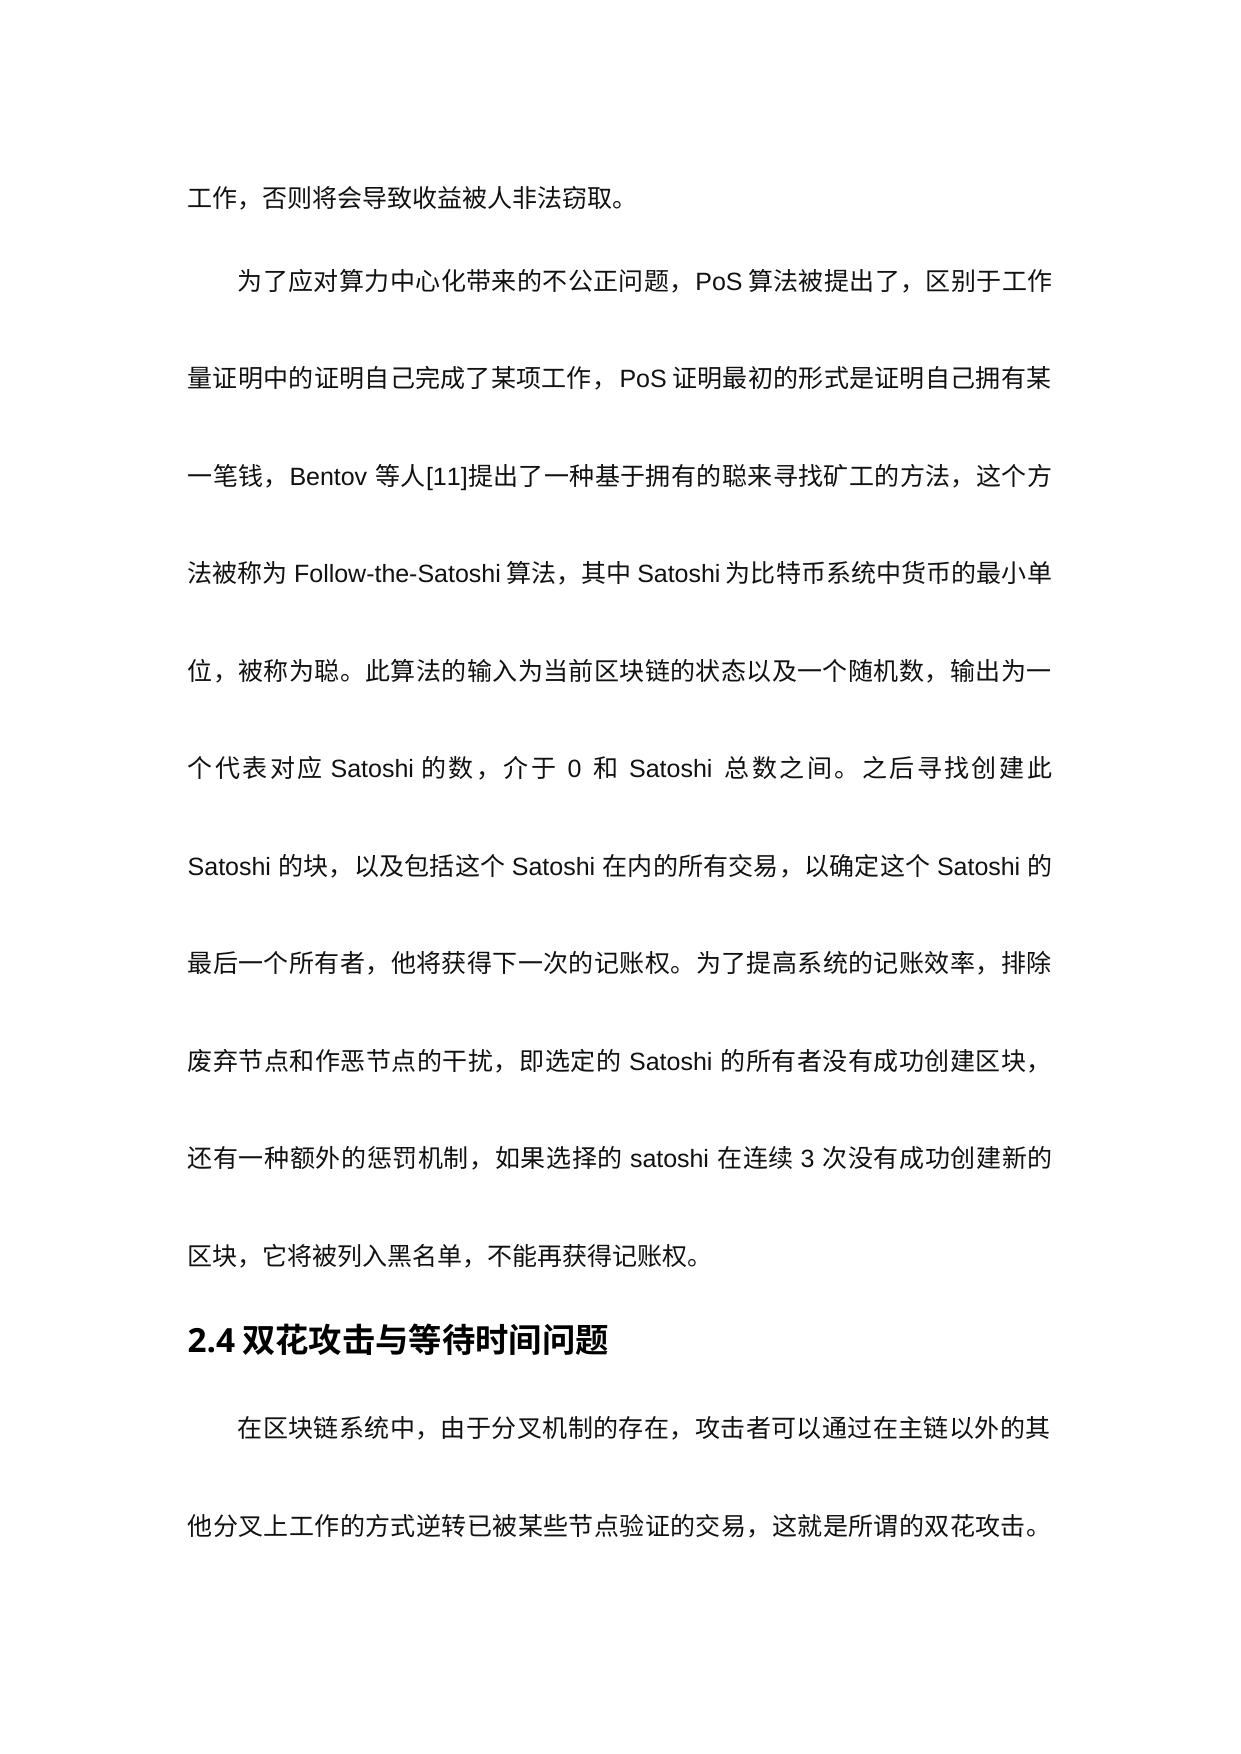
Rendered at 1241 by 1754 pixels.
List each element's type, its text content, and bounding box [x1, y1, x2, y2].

text 2.4双花攻击与等待时间问题 [187, 1305, 1053, 1370]
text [187, 164, 1053, 229]
text 为了应对算力中心化带来的不公正问题，PoS算法被提出了，区别于工作量证明中的证明自己完成了某项工作，PoS证明最初的形式是证明自己拥有某一笔钱，Bentov 等人[11]提出了一种基于拥有的聪来寻找矿工的方法，这个方法被称为 Follow-the-Satoshi算法，其中Satoshi为比特币系统中货币的最小单位，被称为聪。此算法的输入为当前区块链的状态以及一个随机数，输出为一个代表对应Satoshi的数，介于 0 和 Satoshi 总数之间。之后寻找创建此 Satoshi 的块，以及包括这个 Satoshi 在内的所有交易，以确定这个 Satoshi 的最后一个所有者，他将获得下一次的记账权。为了提高系统的记账效率，排除废弃节点和作恶节点的干扰，即选定的 Satoshi 的所有者没有成功创建区块，还有一种额外的惩罚机制，如果选择的 satoshi 在连续 3 次没有成功创建新的区块，它将被列入黑名单，不能再获得记账权。 [187, 247, 1053, 1287]
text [187, 1394, 1053, 1557]
